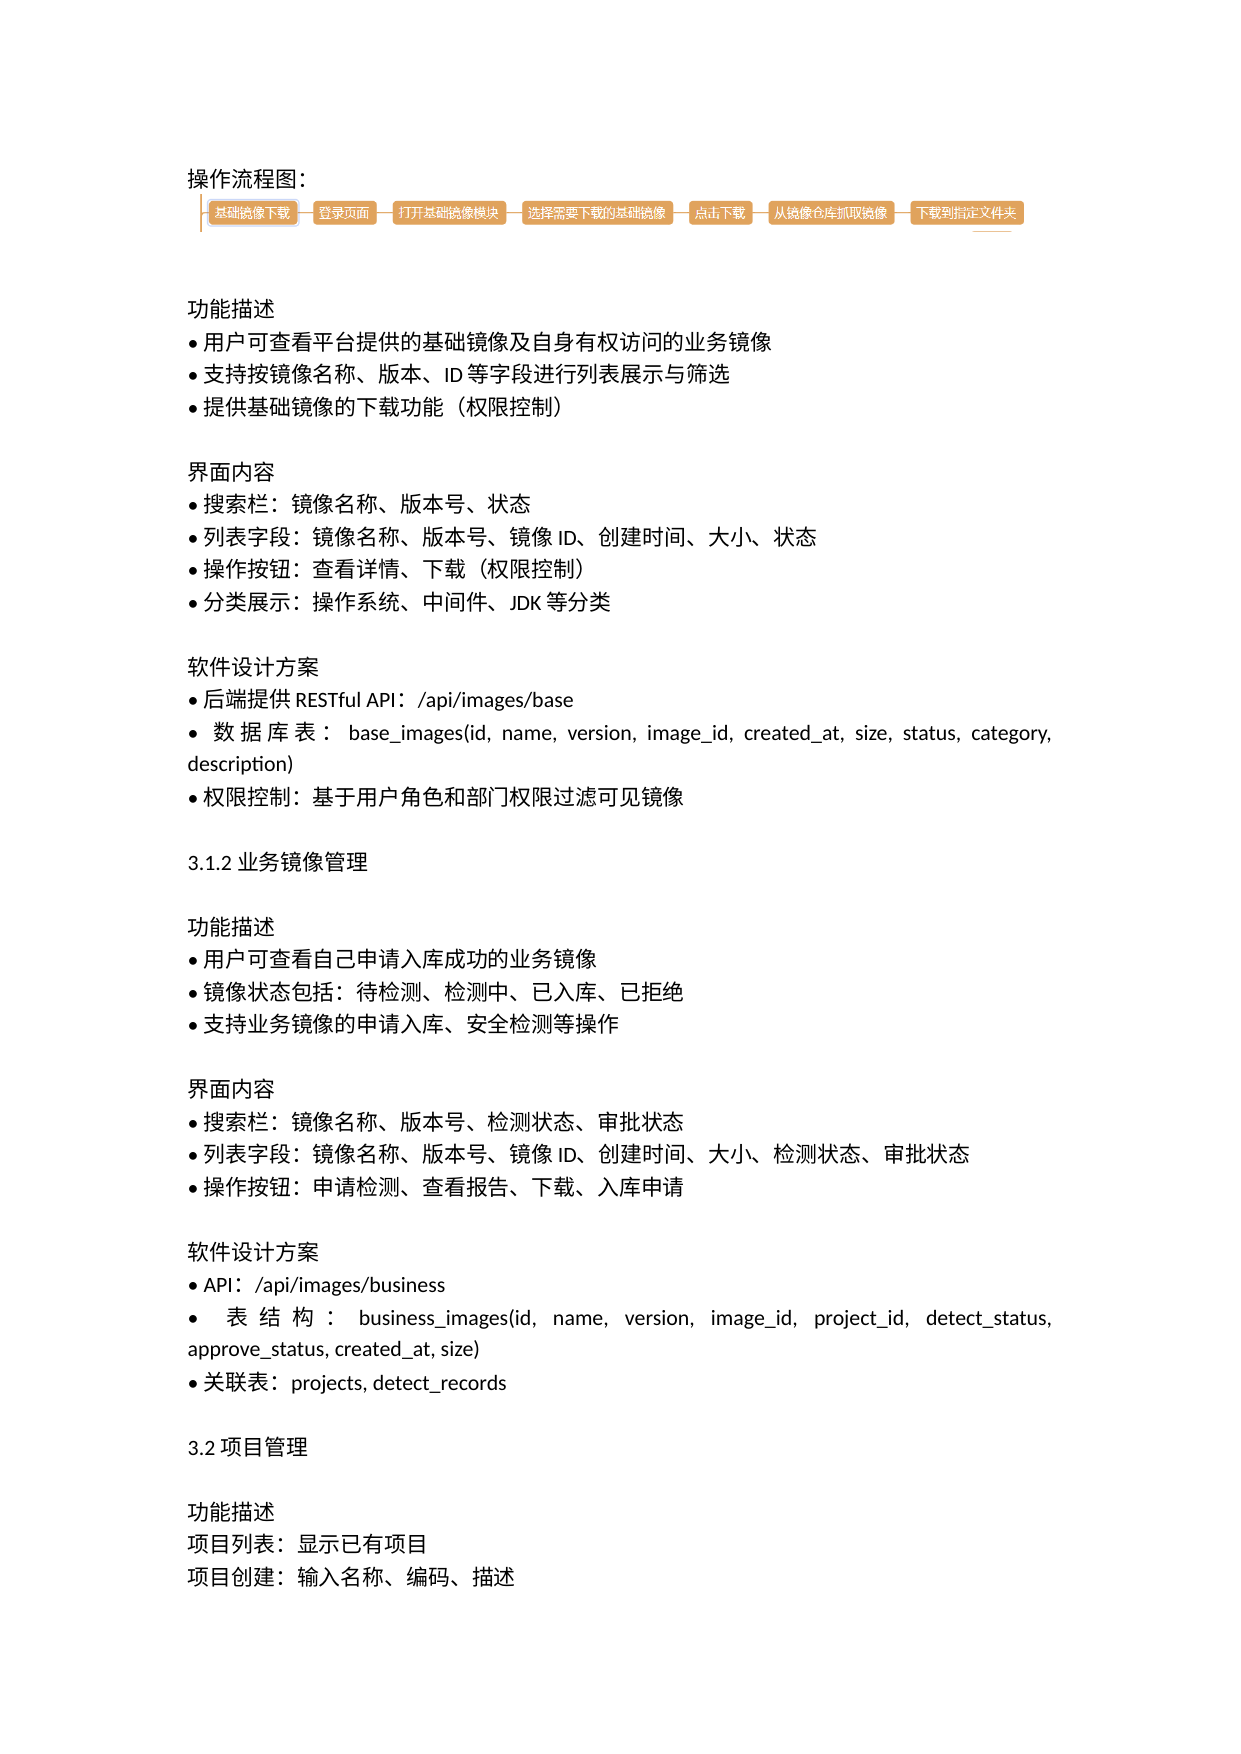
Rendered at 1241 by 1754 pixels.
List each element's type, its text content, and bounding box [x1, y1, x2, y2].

text • 提供基础镜像的下载功能（权限控制） [187, 389, 1053, 422]
text 软件设计方案 [187, 1234, 1053, 1267]
text • 数据库表：base_images(id, name, version, image_id, created_at, size, status, category, description) [187, 714, 1053, 779]
text • 分类展示：操作系统、中间件、JDK等分类 [187, 584, 1053, 617]
text • 支持业务镜像的申请入库、安全检测等操作 [187, 1007, 1053, 1039]
text 功能描述 [187, 292, 1053, 324]
text 软件设计方案 [187, 649, 1053, 682]
picture [187, 194, 1052, 232]
text • 支持按镜像名称、版本、ID等字段进行列表展示与筛选 [187, 357, 1053, 389]
text • 用户可查看平台提供的基础镜像及自身有权访问的业务镜像 [187, 324, 1053, 357]
text • API：/api/images/business [187, 1267, 1053, 1299]
text 3.2 项目管理 [187, 1429, 1053, 1462]
text 项目列表：显示已有项目 [187, 1527, 1053, 1559]
text 功能描述 [187, 1494, 1053, 1527]
text • 搜索栏：镜像名称、版本号、检测状态、审批状态 [187, 1104, 1053, 1137]
text • 镜像状态包括：待检测、检测中、已入库、已拒绝 [187, 974, 1053, 1007]
text • 表结构：business_images(id, name, version, image_id, project_id, detect_status, approve_status, created_at, size) [187, 1299, 1053, 1364]
text • 列表字段：镜像名称、版本号、镜像ID、创建时间、大小、检测状态、审批状态 [187, 1137, 1053, 1169]
text • 用户可查看自己申请入库成功的业务镜像 [187, 942, 1053, 974]
text • 搜索栏：镜像名称、版本号、状态 [187, 487, 1053, 519]
text 功能描述 [187, 909, 1053, 942]
text 3.1.2 业务镜像管理 [187, 844, 1053, 877]
text • 关联表：projects, detect_records [187, 1364, 1053, 1397]
text • 操作按钮：查看详情、下载（权限控制） [187, 552, 1053, 584]
text • 操作按钮：申请检测、查看报告、下载、入库申请 [187, 1169, 1053, 1202]
text 操作流程图： [187, 162, 1053, 194]
text • 权限控制：基于用户角色和部门权限过滤可见镜像 [187, 779, 1053, 812]
text • 后端提供RESTful API：/api/images/base [187, 682, 1053, 714]
text • 列表字段：镜像名称、版本号、镜像ID、创建时间、大小、状态 [187, 519, 1053, 552]
text 界面内容 [187, 454, 1053, 487]
text 项目创建：输入名称、编码、描述 [187, 1559, 1053, 1592]
text 界面内容 [187, 1072, 1053, 1104]
